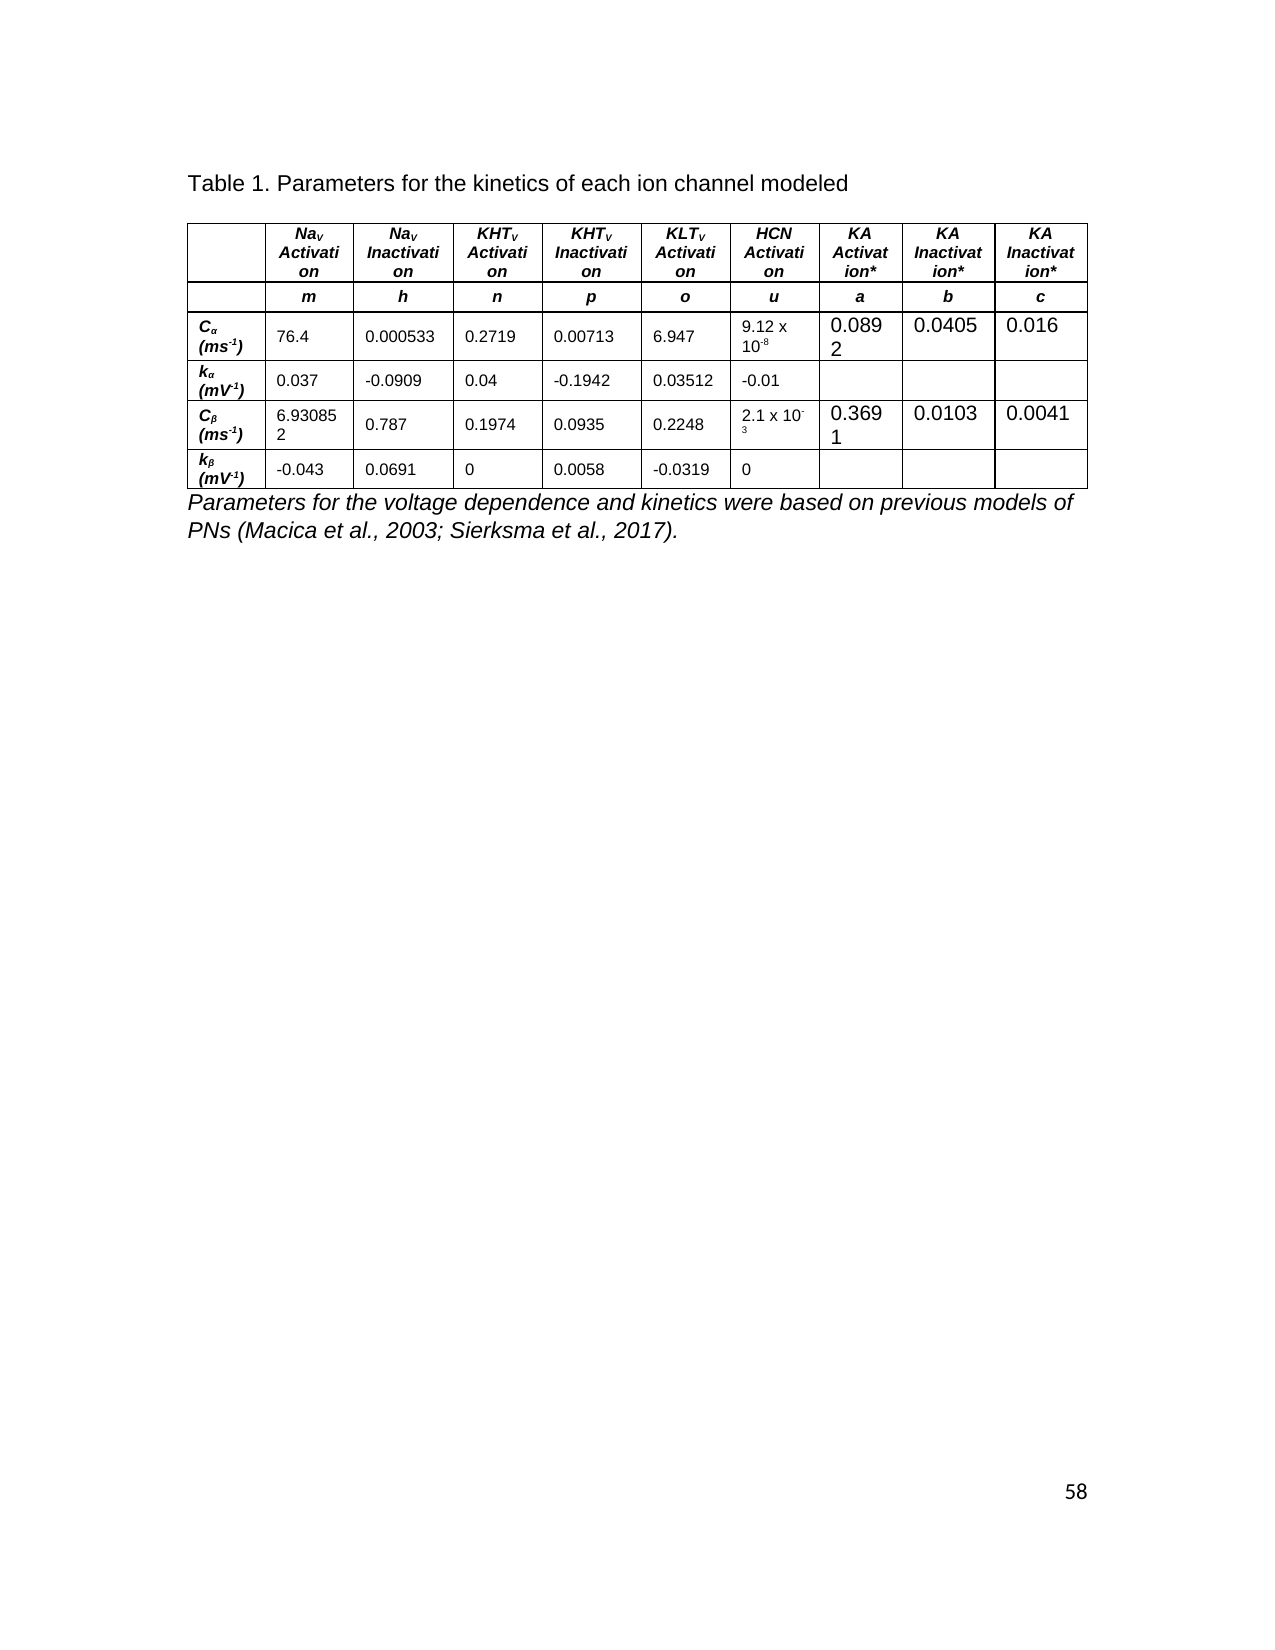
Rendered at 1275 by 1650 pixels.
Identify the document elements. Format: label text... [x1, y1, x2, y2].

table_cell [996, 361, 1087, 400]
table_cell 0 [454, 450, 542, 488]
table_cell c [996, 283, 1087, 311]
table_header KHTV Activation [454, 224, 542, 281]
table_cell kβ (mV-1) [188, 450, 265, 488]
table_header KA Inactivation* [903, 224, 994, 281]
table_cell h [354, 283, 453, 311]
table_cell 0.03512 [642, 361, 730, 400]
table_header [188, 224, 265, 281]
table_cell 0.037 [266, 361, 353, 400]
table_cell 0.2719 [454, 313, 542, 360]
table_header KA Activation* [820, 224, 902, 281]
table_cell u [731, 283, 819, 311]
table_cell Cβ (ms-1) [188, 401, 265, 449]
table_cell 0.00713 [543, 313, 641, 360]
table_cell 0.787 [354, 401, 453, 449]
table_cell 0.2248 [642, 401, 730, 449]
table_cell m [266, 283, 353, 311]
text Table 1. Parameters for the kinetics of each ion channel modeled [187, 170, 1087, 196]
table_header NaV Inactivation [354, 224, 453, 281]
table_header KA Inactivation* [996, 224, 1087, 281]
text Parameters for the voltage dependence and kinetics were based on previous models of PNs (Macica et al., 2003; Sierksma et al., 2017). [187, 489, 1087, 544]
table_cell 0 [731, 450, 819, 488]
table_cell 76.4 [266, 313, 353, 360]
table_cell [996, 450, 1087, 488]
table_cell 0.0041 [996, 401, 1087, 449]
table_cell 0.0058 [543, 450, 641, 488]
table_cell o [642, 283, 730, 311]
table_cell [820, 361, 902, 400]
table_cell 0.04 [454, 361, 542, 400]
table_cell -0.0319 [642, 450, 730, 488]
table_cell Cα (ms-1) [188, 313, 265, 360]
table_header HCN Activation [731, 224, 819, 281]
table_cell -0.01 [731, 361, 819, 400]
table_cell -0.043 [266, 450, 353, 488]
table_cell 0.0405 [903, 313, 994, 360]
table_cell 0.0103 [903, 401, 994, 449]
table_cell 0.000533 [354, 313, 453, 360]
table_cell 2.1 x 10-3 [731, 401, 819, 449]
table_cell -0.1942 [543, 361, 641, 400]
table_cell 0.0935 [543, 401, 641, 449]
table_cell 6.930852 [266, 401, 353, 449]
table_cell n [454, 283, 542, 311]
table_cell [820, 450, 902, 488]
table_header NaV Activation [266, 224, 353, 281]
table_cell 6.947 [642, 313, 730, 360]
table_cell 9.12 x 10-8 [731, 313, 819, 360]
table_cell 0.1974 [454, 401, 542, 449]
table_cell b [903, 283, 994, 311]
table_cell kα (mV-1) [188, 361, 265, 400]
table_header KHTV Inactivation [543, 224, 641, 281]
table_header KLTV Activation [642, 224, 730, 281]
table_cell p [543, 283, 641, 311]
table_cell 0.3691 [820, 401, 902, 449]
table_cell [188, 283, 265, 311]
table_cell a [820, 283, 902, 311]
table_cell -0.0909 [354, 361, 453, 400]
table_cell [903, 450, 994, 488]
table_cell 0.016 [996, 313, 1087, 360]
table_cell 0.0691 [354, 450, 453, 488]
table_cell 0.0892 [820, 313, 902, 360]
table_cell [903, 361, 994, 400]
